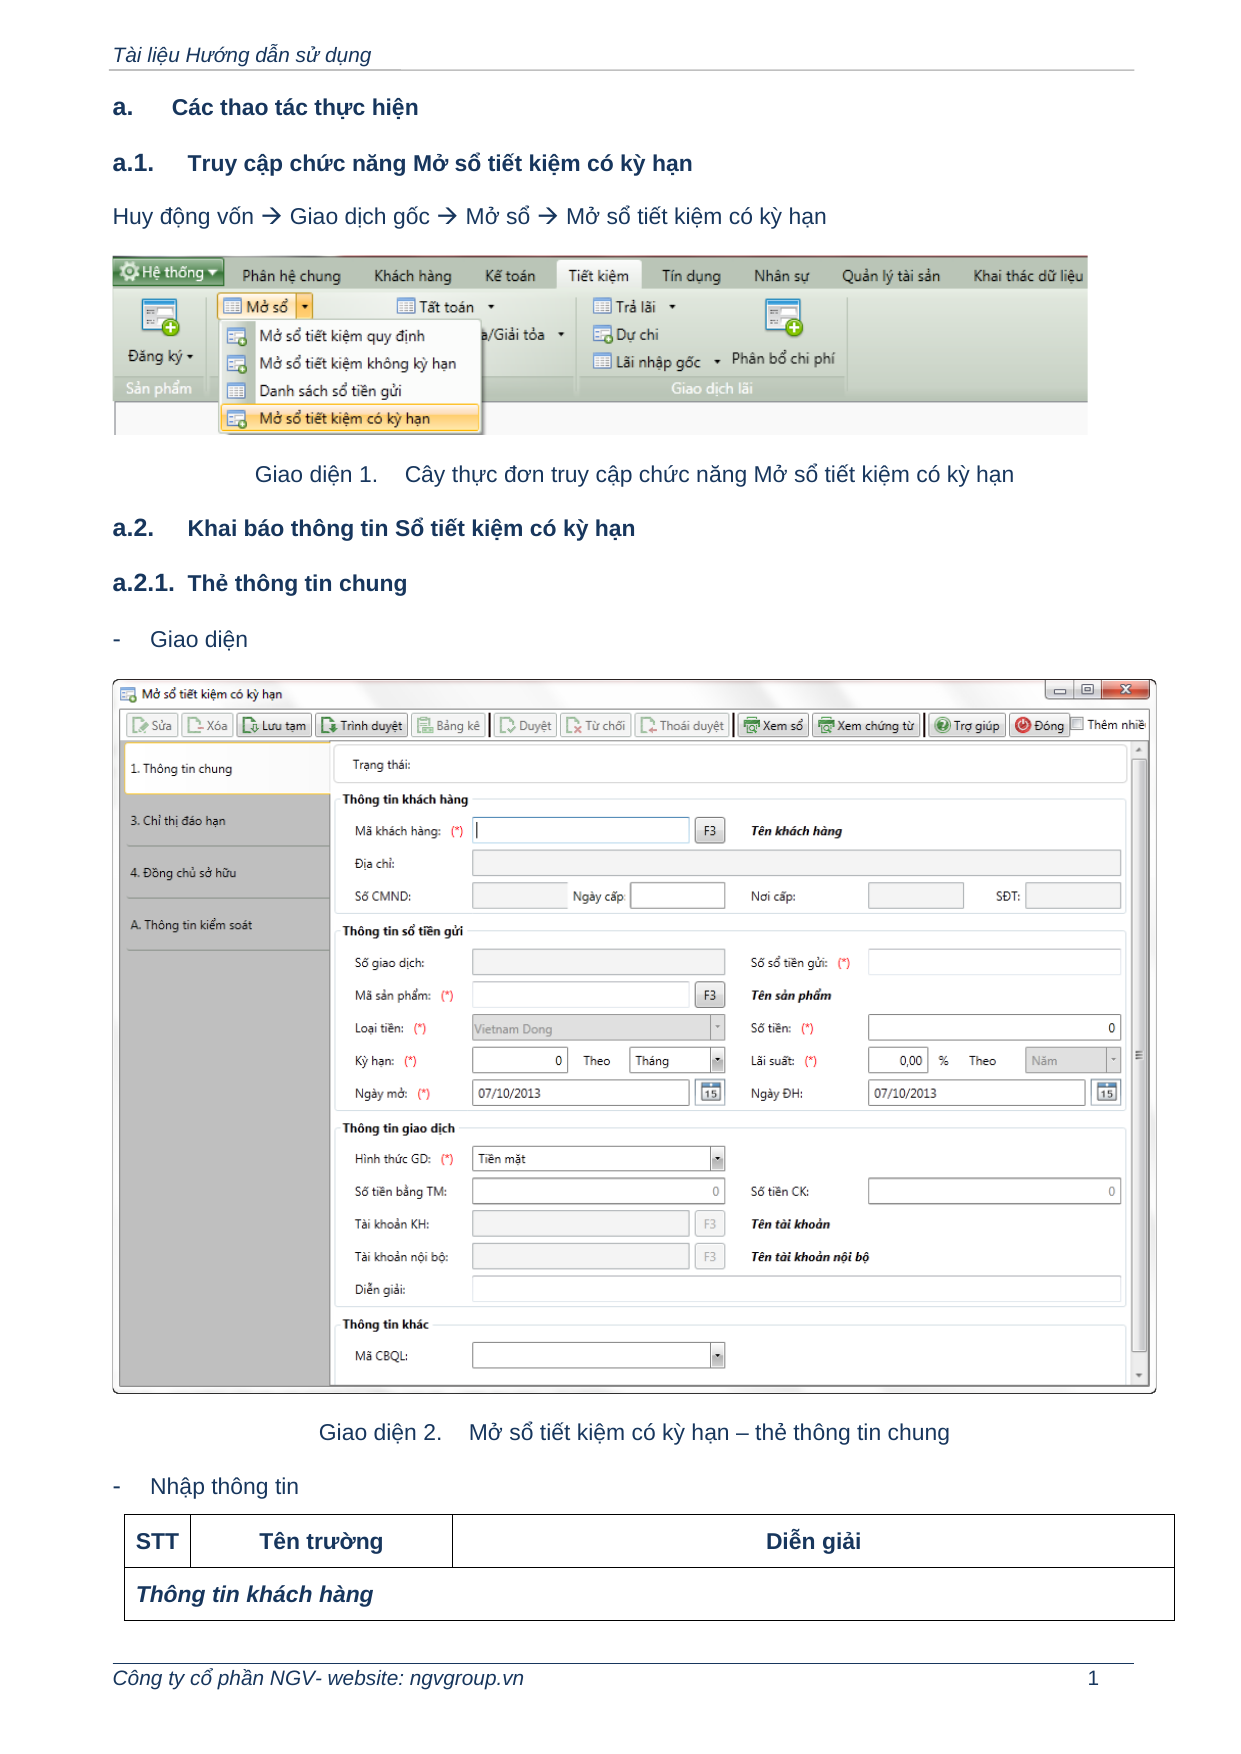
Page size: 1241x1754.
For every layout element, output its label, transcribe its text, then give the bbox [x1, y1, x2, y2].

subtitle Truy cập chức năng Mở sổ tiết kiệm có kỳ hạn [112, 148, 1156, 176]
text Nhập thông tin [112, 1471, 1156, 1500]
subtitle Thẻ thông tin chung [112, 568, 1156, 597]
table_header Diễn giải [453, 1515, 1174, 1567]
text Huy động vốn Giao dịch gốc Mở sổ Mở sổ tiết kiệm có kỳ hạn [112, 203, 1156, 230]
text Giao diện [112, 624, 1156, 653]
table_cell Thông tin khách hàng [125, 1568, 1174, 1620]
subtitle Các thao tác thực hiện [112, 92, 1156, 121]
table_header Tên trường [191, 1515, 452, 1567]
table_header STT [125, 1515, 190, 1567]
picture [112, 255, 1088, 435]
picture [112, 679, 1157, 1394]
text Cây thực đơn truy cập chức năng Mở sổ tiết kiệm có kỳ hạn [112, 461, 1156, 487]
subtitle Khai báo thông tin Sổ tiết kiệm có kỳ hạn [112, 513, 1156, 541]
text Mở sổ tiết kiệm có kỳ hạn – thẻ thông tin chung [112, 1419, 1156, 1445]
